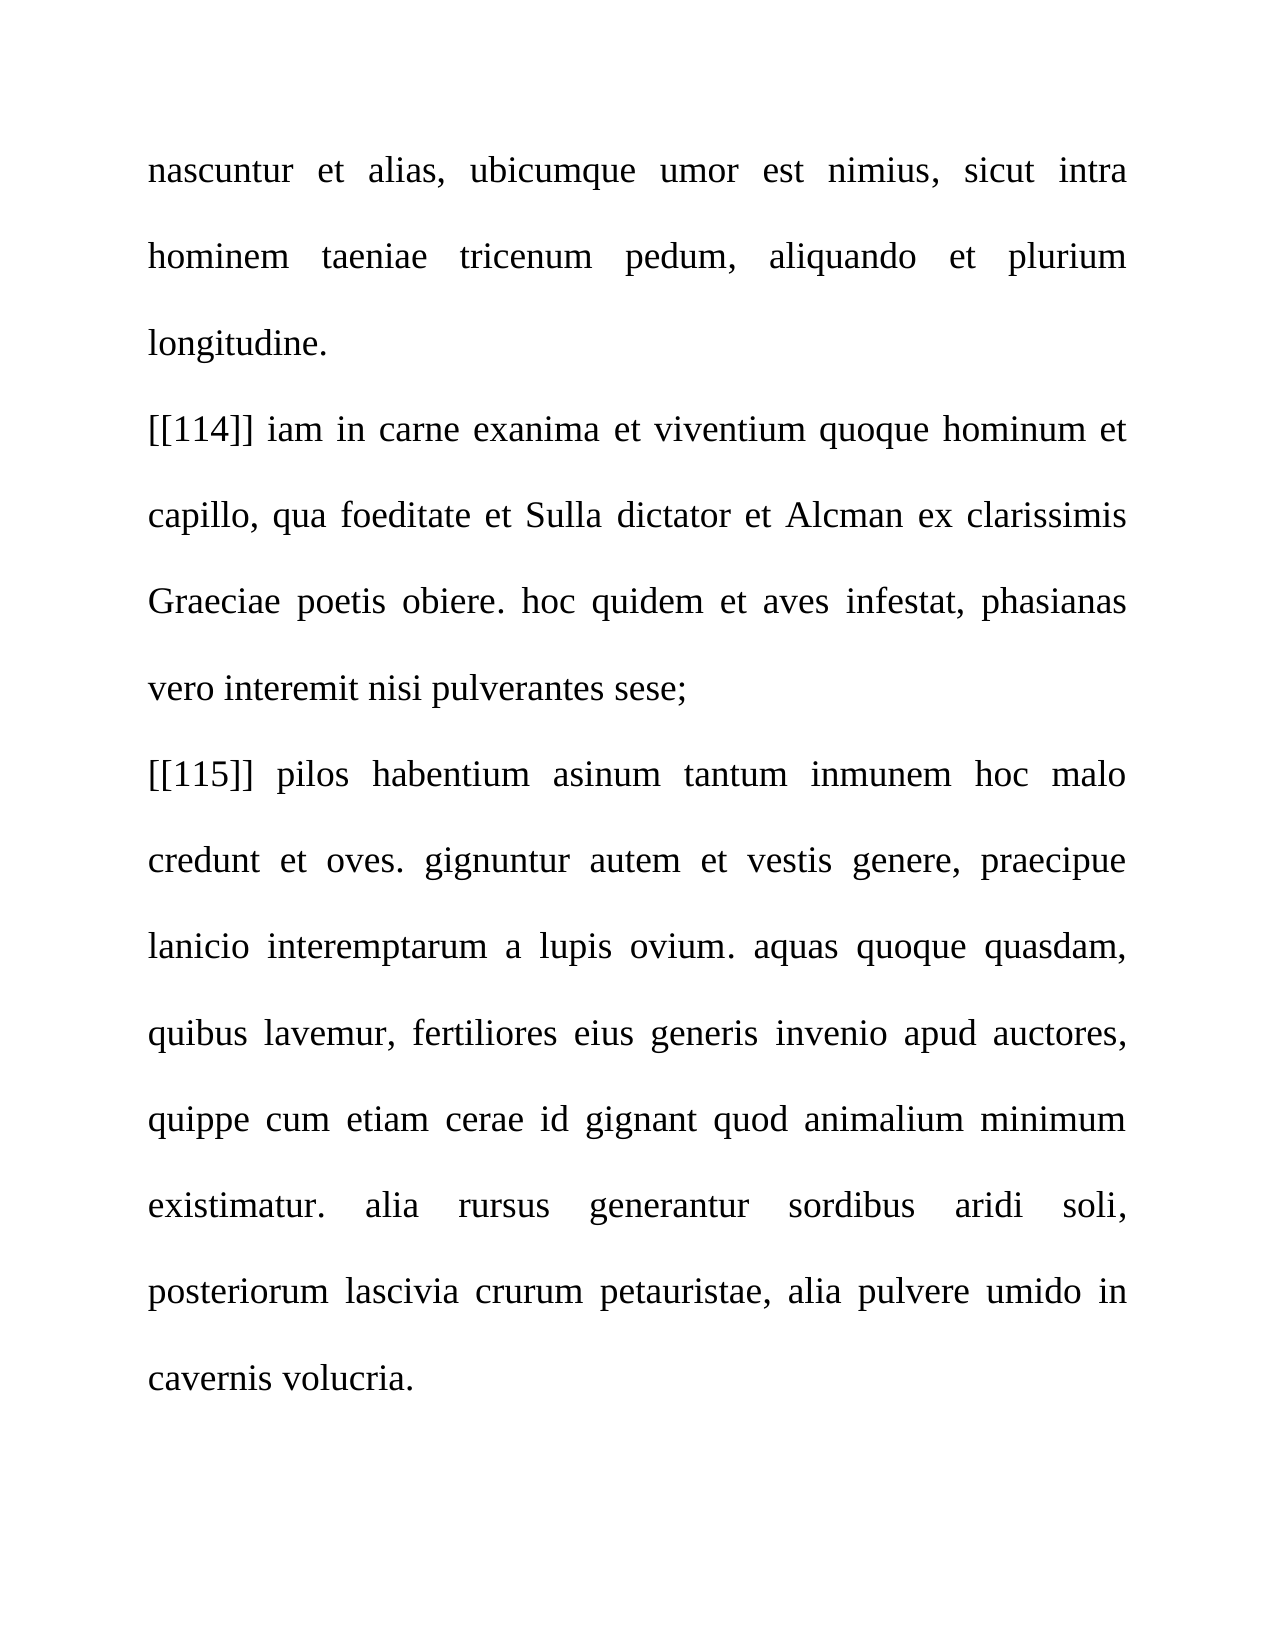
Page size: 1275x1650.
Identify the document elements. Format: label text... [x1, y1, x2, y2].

text [[114]] iam in carne exanima et viventium quoque hominum et capillo, qua foeditate et Sulla dictator et Alcman ex clarissimis Graeciae poetis obiere. hoc quidem et aves infestat, phasianas vero interemit nisi pulverantes sese; [148, 406, 1127, 708]
text [[115]] pilos habentium asinum tantum inmunem hoc malo credunt et oves. gignuntur autem et vestis genere, praecipue lanicio interemptarum a lupis ovium. aquas quoque quasdam, quibus lavemur, fertiliores eius generis invenio apud auctores, quippe cum etiam cerae id gignant quod animalium minimum existimatur. alia rursus generantur sordibus aridi soli, posteriorum lascivia crurum petauristae, alia pulvere umido in cavernis volucria. [148, 751, 1127, 1398]
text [148, 148, 1127, 363]
